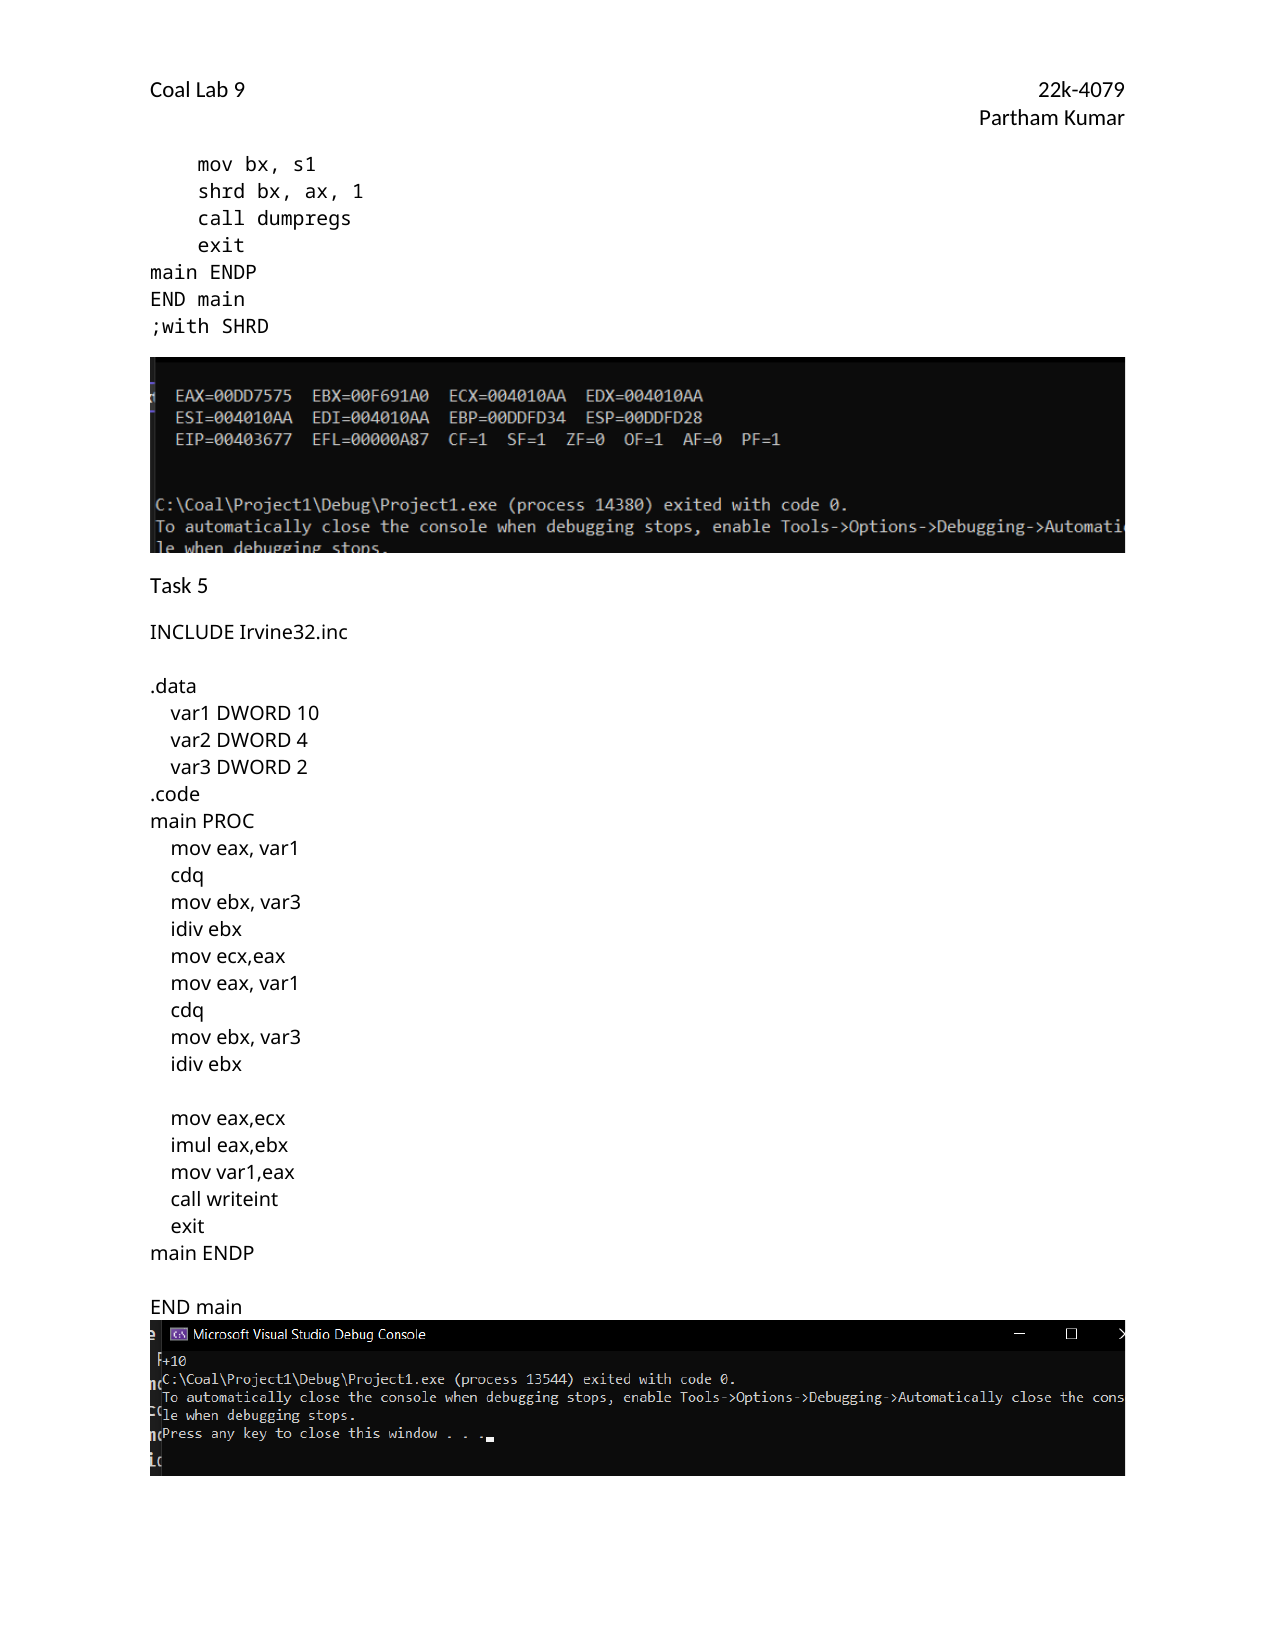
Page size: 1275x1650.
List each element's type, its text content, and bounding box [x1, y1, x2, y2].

text mov eax,ecx [150, 1104, 1125, 1131]
text idiv ebx [150, 1050, 1125, 1077]
text call dumpregs [150, 204, 1125, 231]
text mov ecx,eax [150, 942, 1125, 969]
text main PROC [150, 807, 1125, 834]
text mov ebx, var3 [150, 888, 1125, 915]
text shrd bx, ax, 1 [150, 177, 1125, 204]
picture [150, 1320, 1125, 1476]
text imul eax,ebx [150, 1131, 1125, 1158]
text mov eax, var1 [150, 969, 1125, 996]
text call writeint [150, 1185, 1125, 1212]
picture [150, 357, 1125, 553]
text main ENDP [150, 1239, 1125, 1266]
text exit [150, 1212, 1125, 1239]
text ;with SHRD [150, 312, 1125, 339]
text mov bx, s1 [150, 150, 1125, 177]
text END main [150, 285, 1125, 312]
text .code [150, 780, 1125, 807]
text mov var1,eax [150, 1158, 1125, 1185]
text exit [150, 231, 1125, 258]
text var3 DWORD 2 [150, 753, 1125, 780]
text var1 DWORD 10 [150, 699, 1125, 726]
text END main [150, 1293, 1125, 1320]
text var2 DWORD 4 [150, 726, 1125, 753]
text cdq [150, 861, 1125, 888]
text idiv ebx [150, 915, 1125, 942]
text main ENDP [150, 258, 1125, 285]
text mov ebx, var3 [150, 1023, 1125, 1050]
text mov eax, var1 [150, 834, 1125, 861]
text Task 5 [150, 572, 1125, 600]
text INCLUDE Irvine32.inc [150, 618, 1125, 646]
text cdq [150, 996, 1125, 1023]
text .data [150, 672, 1125, 699]
